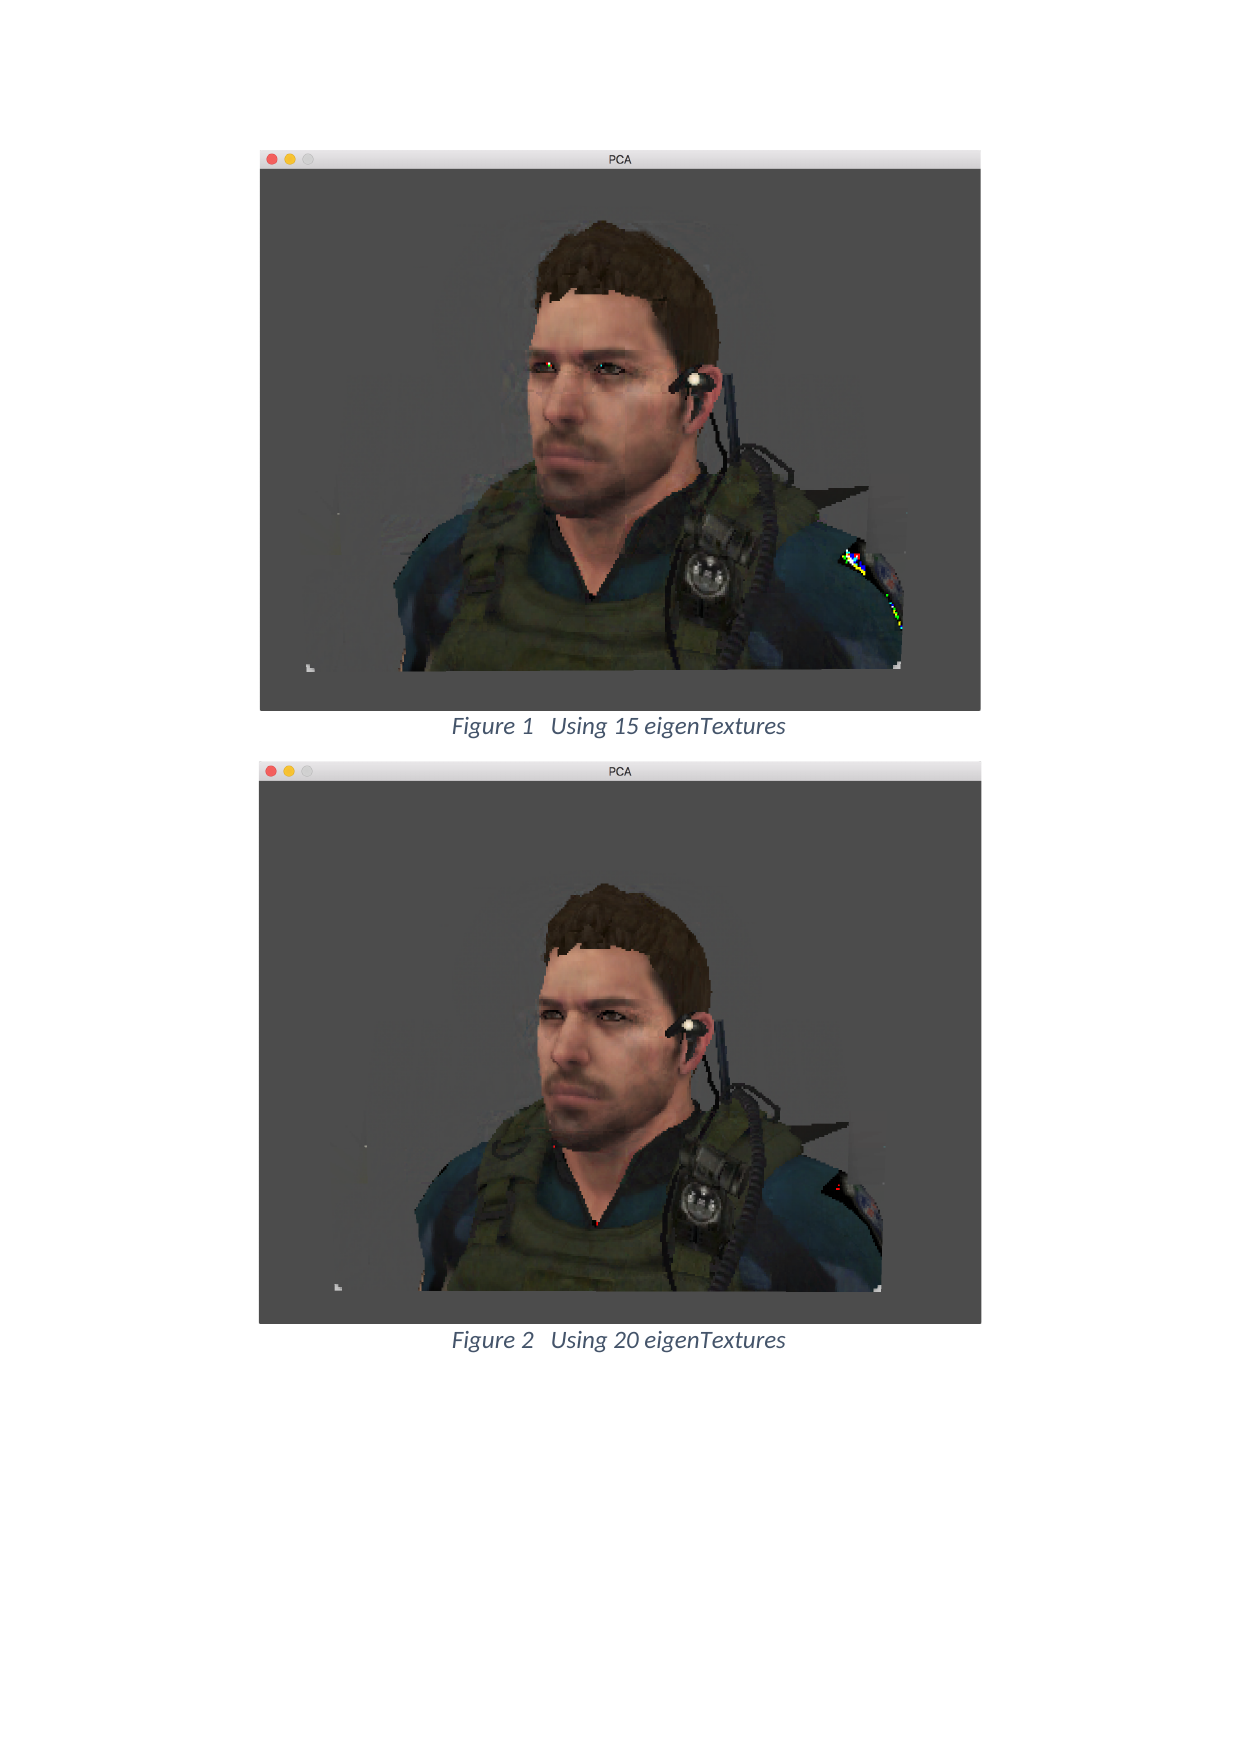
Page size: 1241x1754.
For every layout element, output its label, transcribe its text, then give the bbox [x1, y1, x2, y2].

text Figure 1 Using 15 eigenTextures [150, 711, 1090, 741]
picture [259, 150, 981, 711]
text Figure 2 Using 20 eigenTextures [150, 1324, 1090, 1354]
picture [258, 761, 982, 1324]
